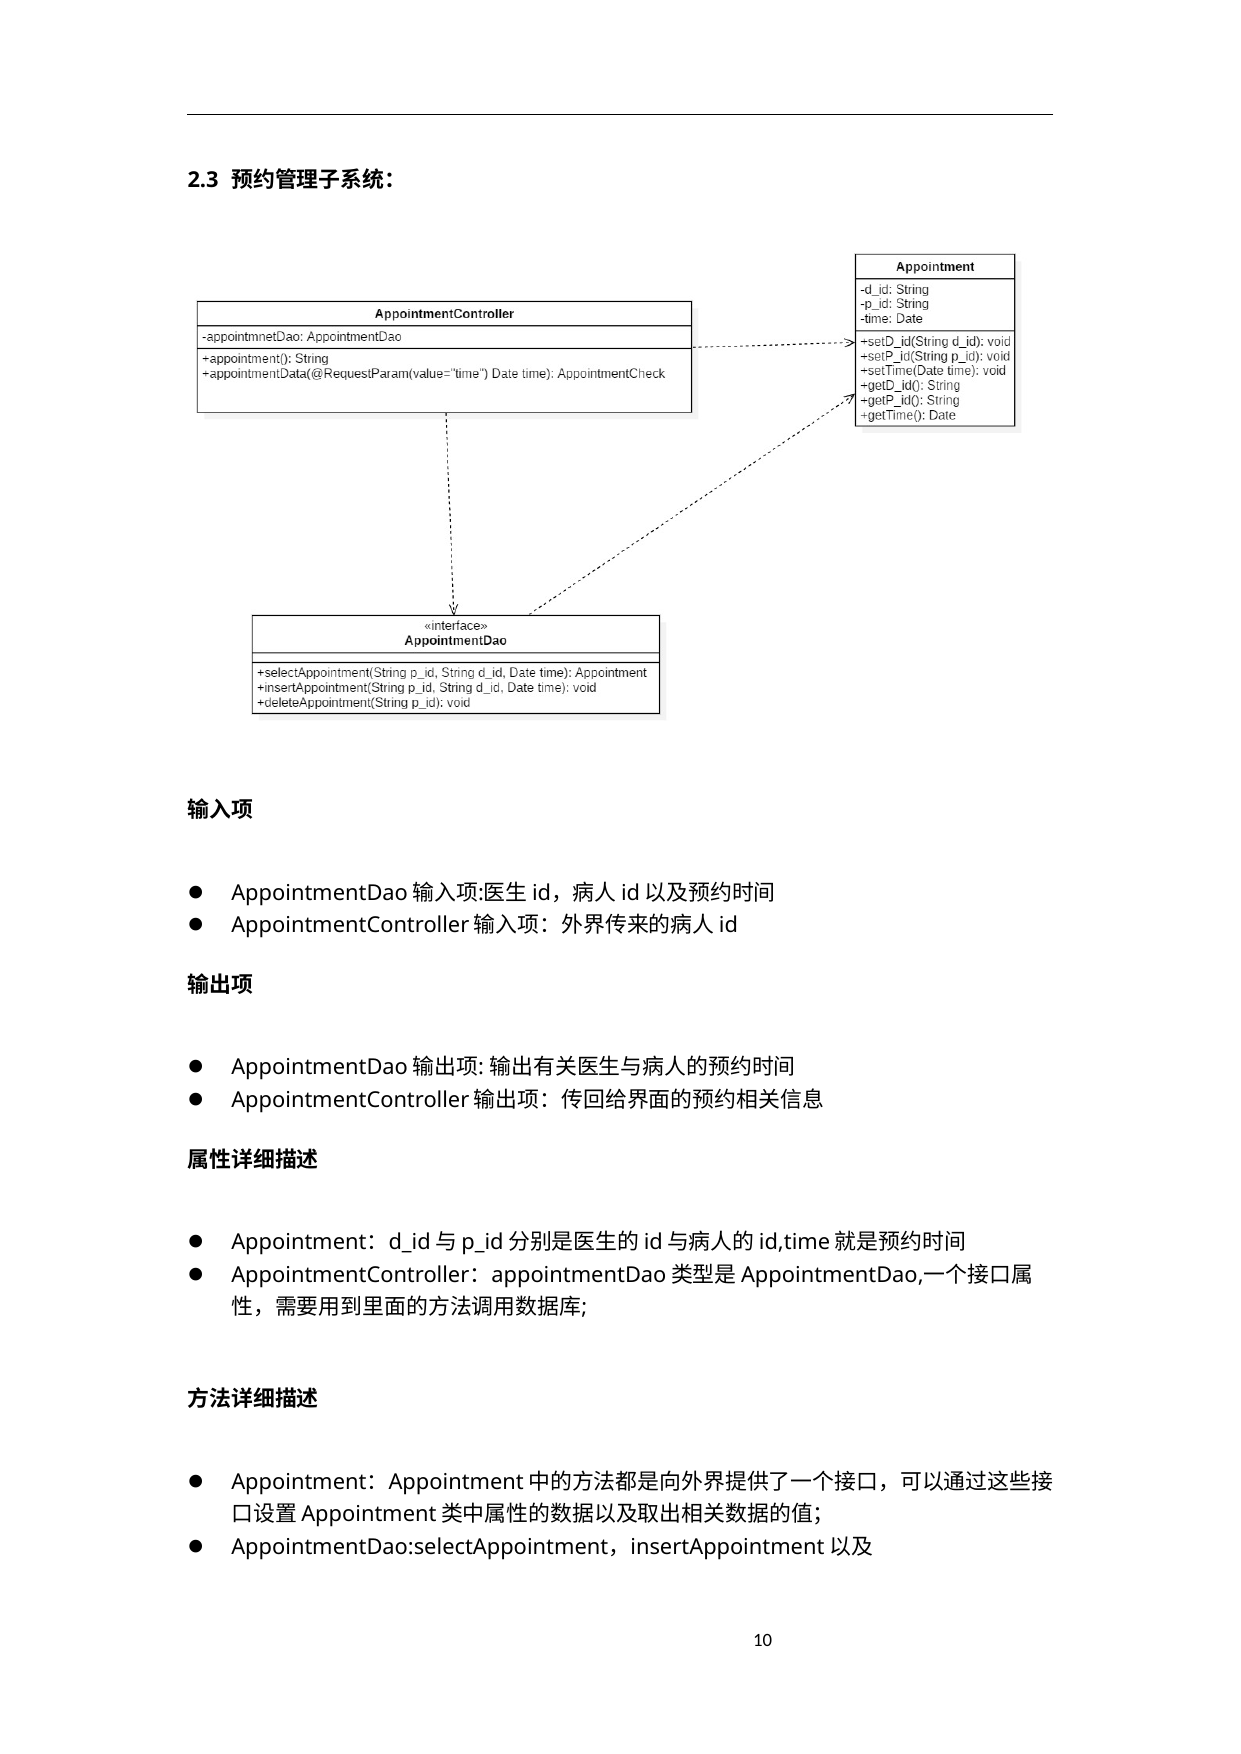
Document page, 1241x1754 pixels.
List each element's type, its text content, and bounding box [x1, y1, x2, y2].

list AppointmentDao输入项:医生id，病人id以及预约时间 [187, 874, 1053, 907]
list AppointmentController输入项：外界传来的病人id [187, 907, 1053, 939]
subtitle 输入项 [187, 792, 1053, 824]
list AppointmentDao输出项: 输出有关医生与病人的预约时间 [187, 1049, 1053, 1082]
list Appointment：d_id与p_id分别是医生的id与病人的id,time就是预约时间 [187, 1224, 1053, 1256]
list AppointmentController输出项：传回给界面的预约相关信息 [187, 1082, 1053, 1114]
subtitle 方法详细描述 [187, 1381, 1053, 1413]
subtitle 2.3 预约管理子系统： [187, 162, 1053, 194]
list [187, 1528, 1053, 1561]
picture [187, 244, 1053, 752]
list AppointmentController：appointmentDao类型是AppointmentDao,一个接口属性，需要用到里面的方法调用数据库; [187, 1256, 1053, 1321]
subtitle 属性详细描述 [187, 1141, 1053, 1174]
subtitle 输出项 [187, 966, 1053, 999]
list Appointment：Appointment中的方法都是向外界提供了一个接口，可以通过这些接口设置Appointment类中属性的数据以及取出相关数据的值； [187, 1463, 1053, 1528]
